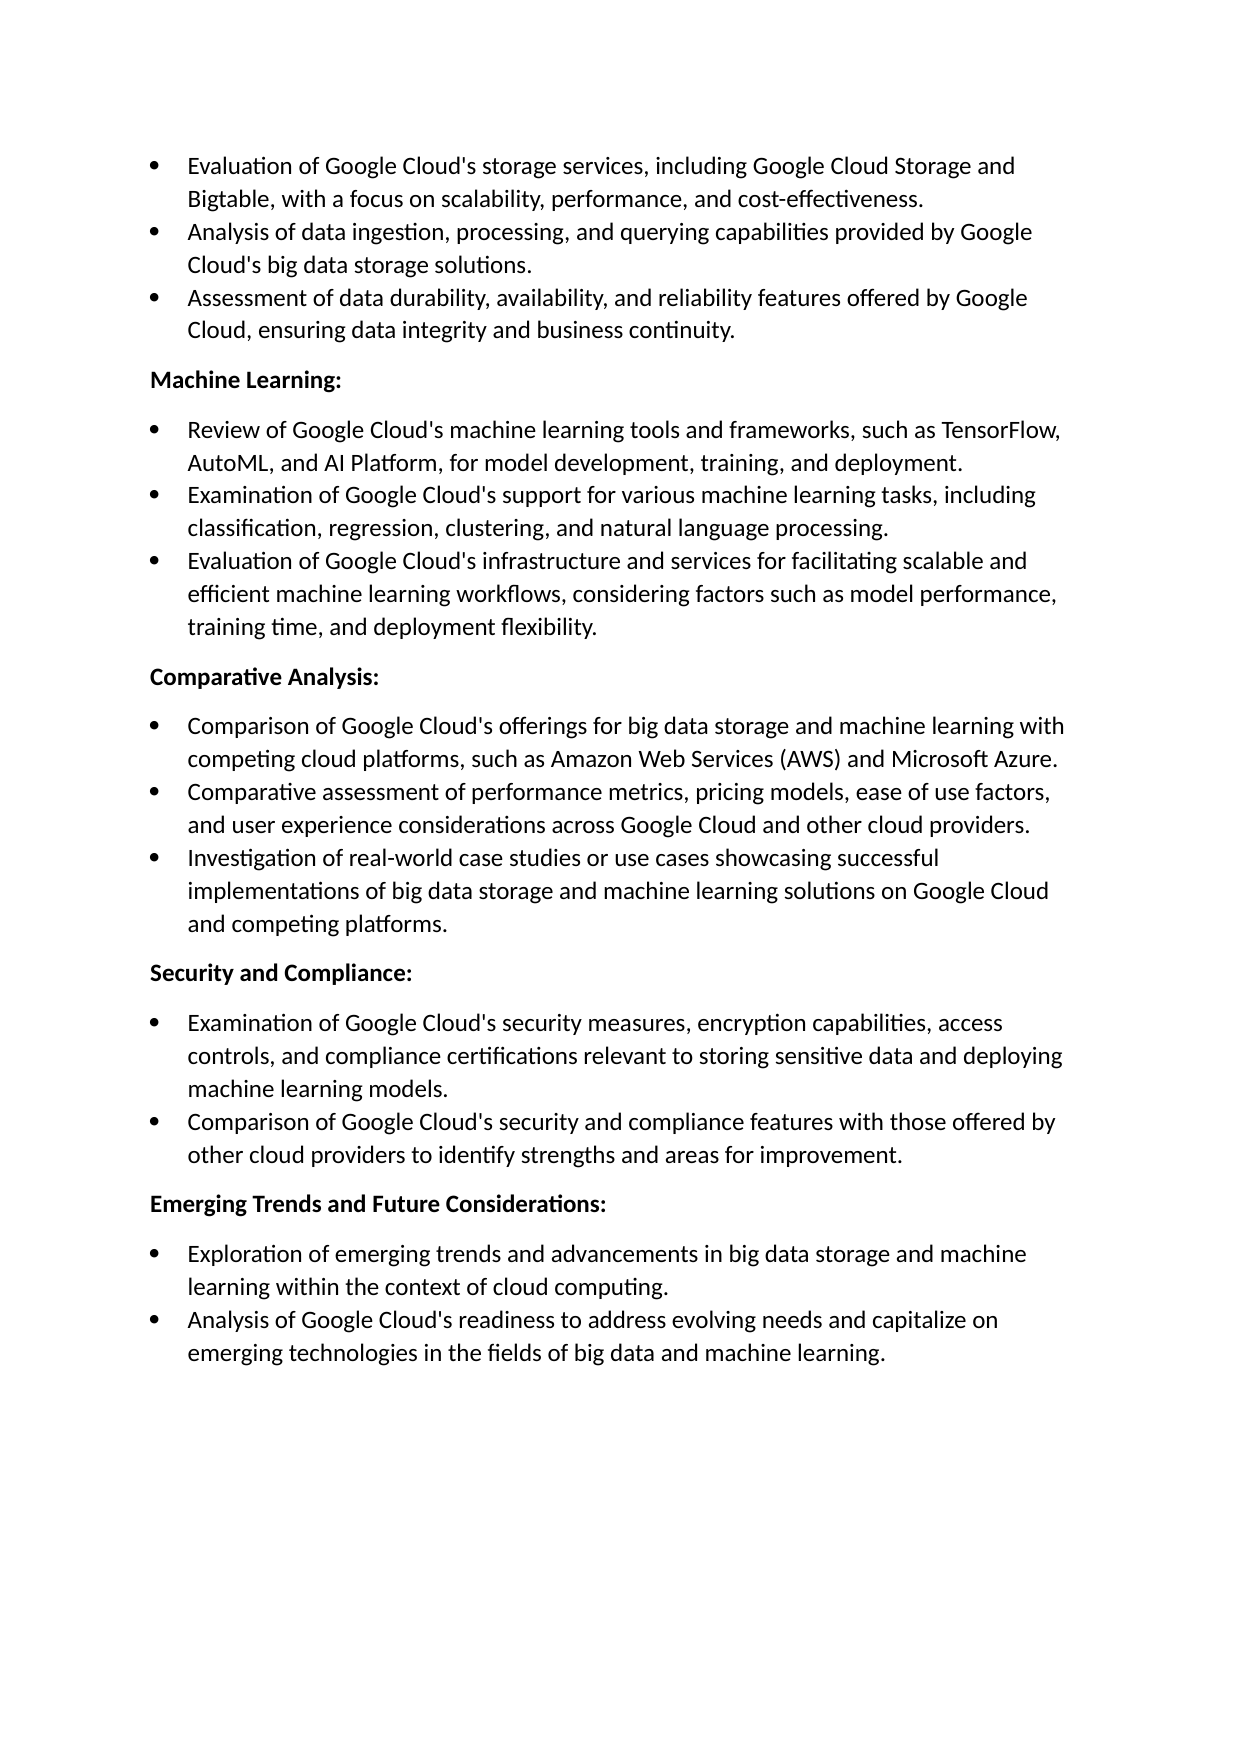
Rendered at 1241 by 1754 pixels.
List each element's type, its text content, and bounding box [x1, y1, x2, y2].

list Investigation of real-world case studies or use cases showcasing successful implementations of big data storage and machine learning solutions on Google Cloud and competing platforms. [150, 842, 1090, 938]
list Evaluation of Google Cloud's storage services, including Google Cloud Storage and Bigtable, with a focus on scalability, performance, and cost-effectiveness. [150, 150, 1090, 213]
list Exploration of emerging trends and advancements in big data storage and machine learning within the context of cloud computing. [150, 1238, 1090, 1301]
list Examination of Google Cloud's support for various machine learning tasks, including classification, regression, clustering, and natural language processing. [150, 479, 1090, 543]
text Security and Compliance: [150, 957, 1090, 988]
list Examination of Google Cloud's security measures, encryption capabilities, access controls, and compliance certifications relevant to storing sensitive data and deploying machine learning models. [150, 1007, 1090, 1103]
list Comparative assessment of performance metrics, pricing models, ease of use factors, and user experience considerations across Google Cloud and other cloud providers. [150, 776, 1090, 840]
text Emerging Trends and Future Considerations: [150, 1188, 1090, 1219]
list Comparison of Google Cloud's security and compliance features with those offered by other cloud providers to identify strengths and areas for improvement. [150, 1106, 1090, 1169]
list Analysis of data ingestion, processing, and querying capabilities provided by Google Cloud's big data storage solutions. [150, 216, 1090, 279]
list Analysis of Google Cloud's readiness to address evolving needs and capitalize on emerging technologies in the fields of big data and machine learning. [150, 1304, 1090, 1367]
list Comparison of Google Cloud's offerings for big data storage and machine learning with competing cloud platforms, such as Amazon Web Services (AWS) and Microsoft Azure. [150, 710, 1090, 774]
list Evaluation of Google Cloud's infrastructure and services for facilitating scalable and efficient machine learning workflows, considering factors such as model performance, training time, and deployment flexibility. [150, 545, 1090, 642]
text Comparative Analysis: [150, 661, 1090, 691]
list Review of Google Cloud's machine learning tools and frameworks, such as TensorFlow, AutoML, and AI Platform, for model development, training, and deployment. [150, 414, 1090, 477]
text Machine Learning: [150, 364, 1090, 395]
list Assessment of data durability, availability, and reliability features offered by Google Cloud, ensuring data integrity and business continuity. [150, 282, 1090, 345]
